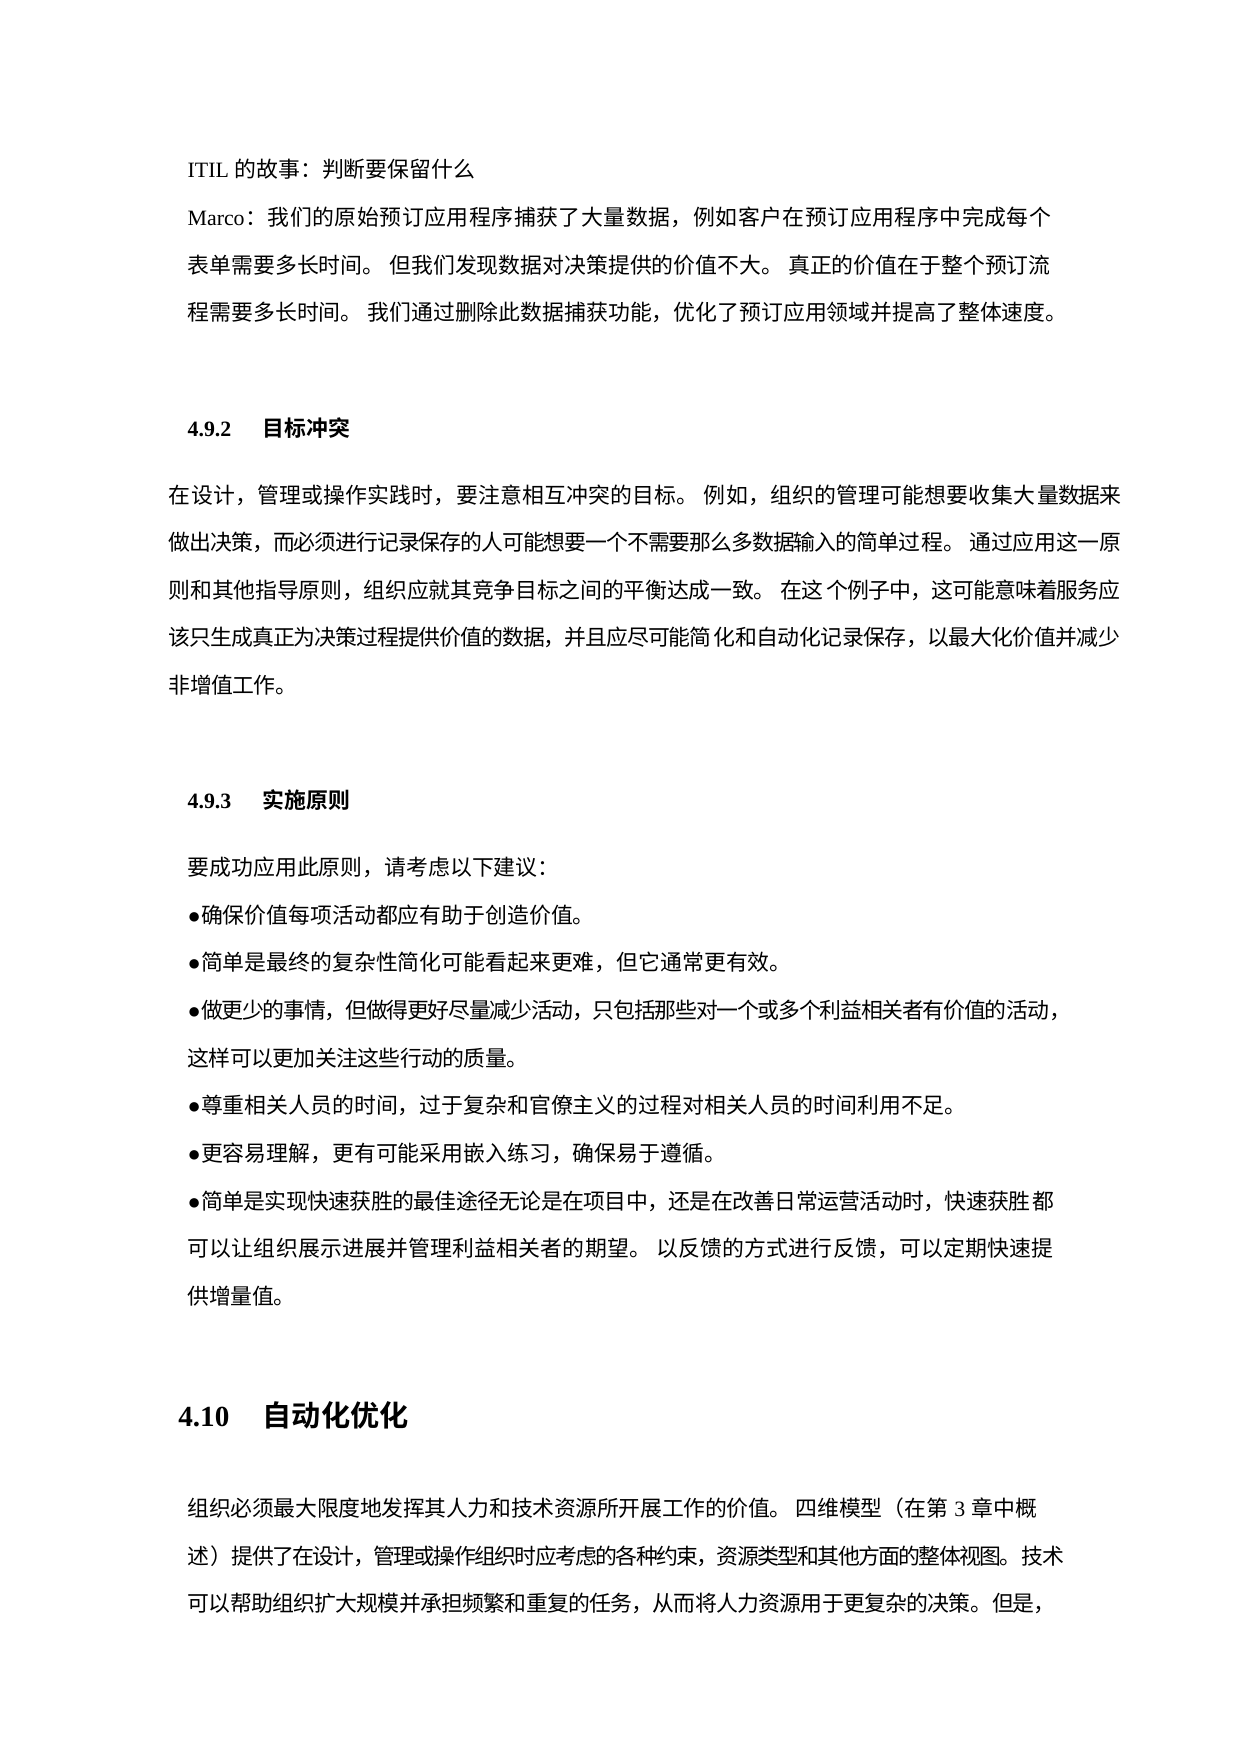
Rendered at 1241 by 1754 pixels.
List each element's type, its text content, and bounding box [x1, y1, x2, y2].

subtitle 自动化优化 [178, 1392, 1121, 1435]
text ●简单是最终的复杂性简化可能看起来更难，但它通常更有效。 [187, 945, 1121, 977]
subtitle 目标冲突 [187, 411, 1121, 443]
text ●简单是实现快速获胜的最佳途径无论是在项目中，还是在改善日常运营活动时，快速获胜都可以让组织展示进展并管理利益相关者的期望。 以反馈的方式进行反馈，可以定期快速提供增量值。 [187, 1184, 1054, 1310]
text ●更容易理解，更有可能采用嵌入练习，确保易于遵循。 [187, 1136, 1121, 1167]
text 在设计，管理或操作实践时，要注意相互冲突的目标。 例如，组织的管理可能想要收集大量数据来做出决策，而必须进行记录保存的人可能想要一个不需要那么多数据输入的简单过程。 通过应用这一原则和其他指导原则，组织应就其竞争目标之间的平衡达成一致。 在这个例子中，这可能意味着服务应该只生成真正为决策过程提供价值的数据，并且应尽可能简化和自动化记录保存，以最大化价值并减少非增值工作。 [169, 478, 1121, 699]
text ITIL 的故事：判断要保留什么 [187, 152, 1121, 184]
text ●尊重相关人员的时间，过于复杂和官僚主义的过程对相关人员的时间利用不足。 [187, 1088, 1121, 1120]
text ●确保价值每项活动都应有助于创造价值。 [187, 898, 1121, 929]
text ●做更少的事情，但做得更好尽量减少活动，只包括那些对一个或多个利益相关者有价值的活动，这样可以更加关注这些行动的质量。 [187, 993, 1054, 1072]
subtitle 实施原则 [187, 783, 1121, 815]
text Marco：我们的原始预订应用程序捕获了大量数据，例如客户在预订应用程序中完成每个表单需要多长时间。 但我们发现数据对决策提供的价值不大。 真正的价值在于整个预订流程需要多长时间。 我们通过删除此数据捕获功能，优化了预订应用领域并提高了整体速度。 [187, 200, 1054, 327]
text 要成功应用此原则，请考虑以下建议： [187, 850, 1121, 882]
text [187, 1491, 1064, 1618]
